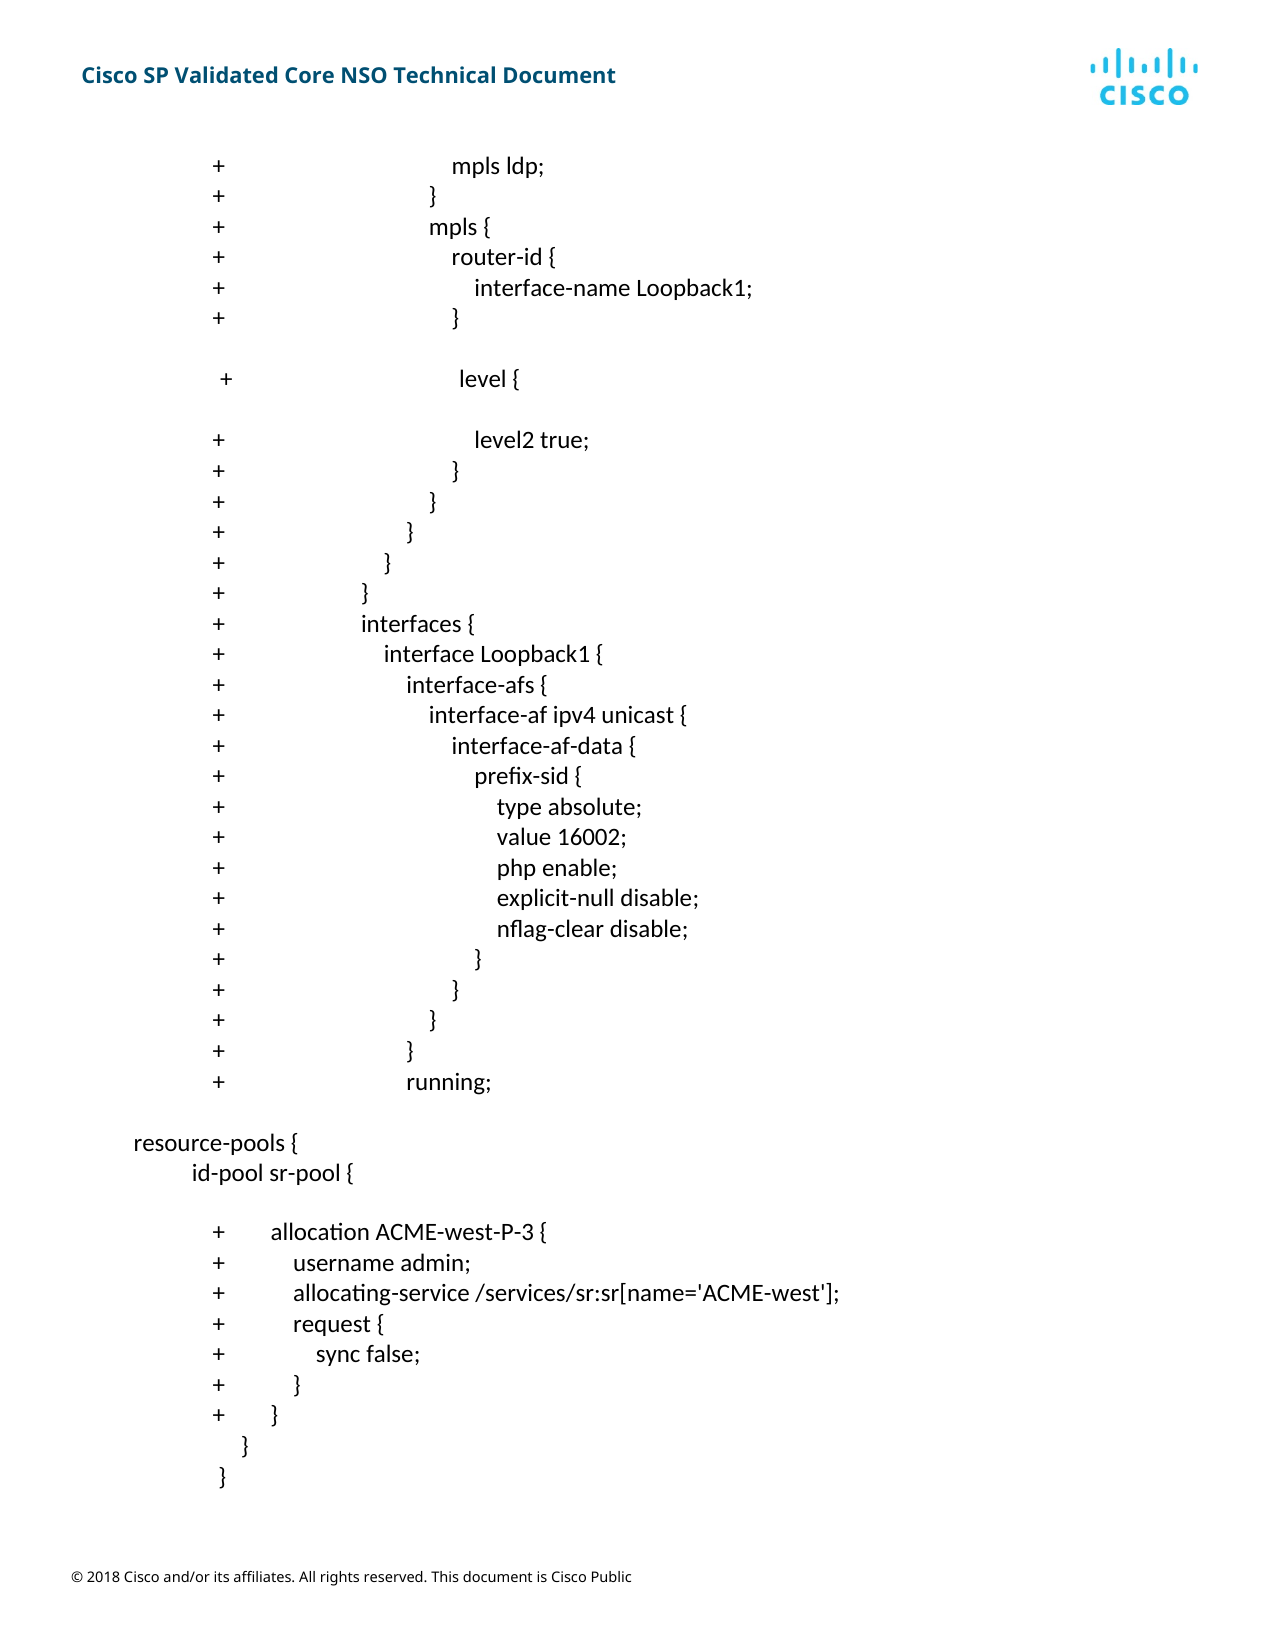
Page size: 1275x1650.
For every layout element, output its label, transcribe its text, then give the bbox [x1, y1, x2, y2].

text + type absolute; [133, 791, 1200, 821]
text + mpls ldp; [133, 150, 1200, 181]
text } [133, 1461, 1200, 1491]
text + } [133, 1035, 1200, 1066]
text + } [133, 974, 1200, 1004]
text + level2 true; [133, 425, 1200, 455]
text + allocation ACME-west-P-3 { [133, 1216, 1200, 1247]
text + interface-af-data { [133, 730, 1200, 760]
text + interface Loopback1 { [133, 638, 1200, 669]
text + } [133, 547, 1200, 577]
text + sync false; [133, 1338, 1200, 1369]
text + interface-af ipv4 unicast { [133, 699, 1200, 730]
text } [133, 1430, 1200, 1461]
text + interface-name Loopback1; [133, 272, 1200, 303]
text + explicit-null disable; [133, 882, 1200, 913]
text + } [133, 516, 1200, 547]
text + running; [133, 1066, 1200, 1096]
text + } [133, 1369, 1200, 1399]
text + } [133, 943, 1200, 974]
text + level { [133, 364, 1200, 394]
text + php enable; [133, 852, 1200, 882]
text + } [133, 303, 1200, 333]
text + } [133, 577, 1200, 608]
text + } [133, 486, 1200, 516]
text + router-id { [133, 242, 1200, 272]
text + interfaces { [133, 608, 1200, 638]
text + } [133, 1004, 1200, 1035]
text resource-pools { [133, 1127, 1200, 1157]
text + } [133, 455, 1200, 486]
text + value 16002; [133, 821, 1200, 852]
text id-pool sr-pool { [133, 1157, 1200, 1188]
text + interface-afs { [133, 669, 1200, 699]
text + username admin; [133, 1247, 1200, 1277]
picture [1090, 48, 1198, 105]
text + } [133, 181, 1200, 211]
text + prefix-sid { [133, 760, 1200, 791]
text + nflag-clear disable; [133, 913, 1200, 943]
text + } [133, 1399, 1200, 1430]
text + request { [133, 1308, 1200, 1338]
text + allocating-service /services/sr:sr[name='ACME-west']; [133, 1277, 1200, 1308]
text + mpls { [133, 211, 1200, 242]
